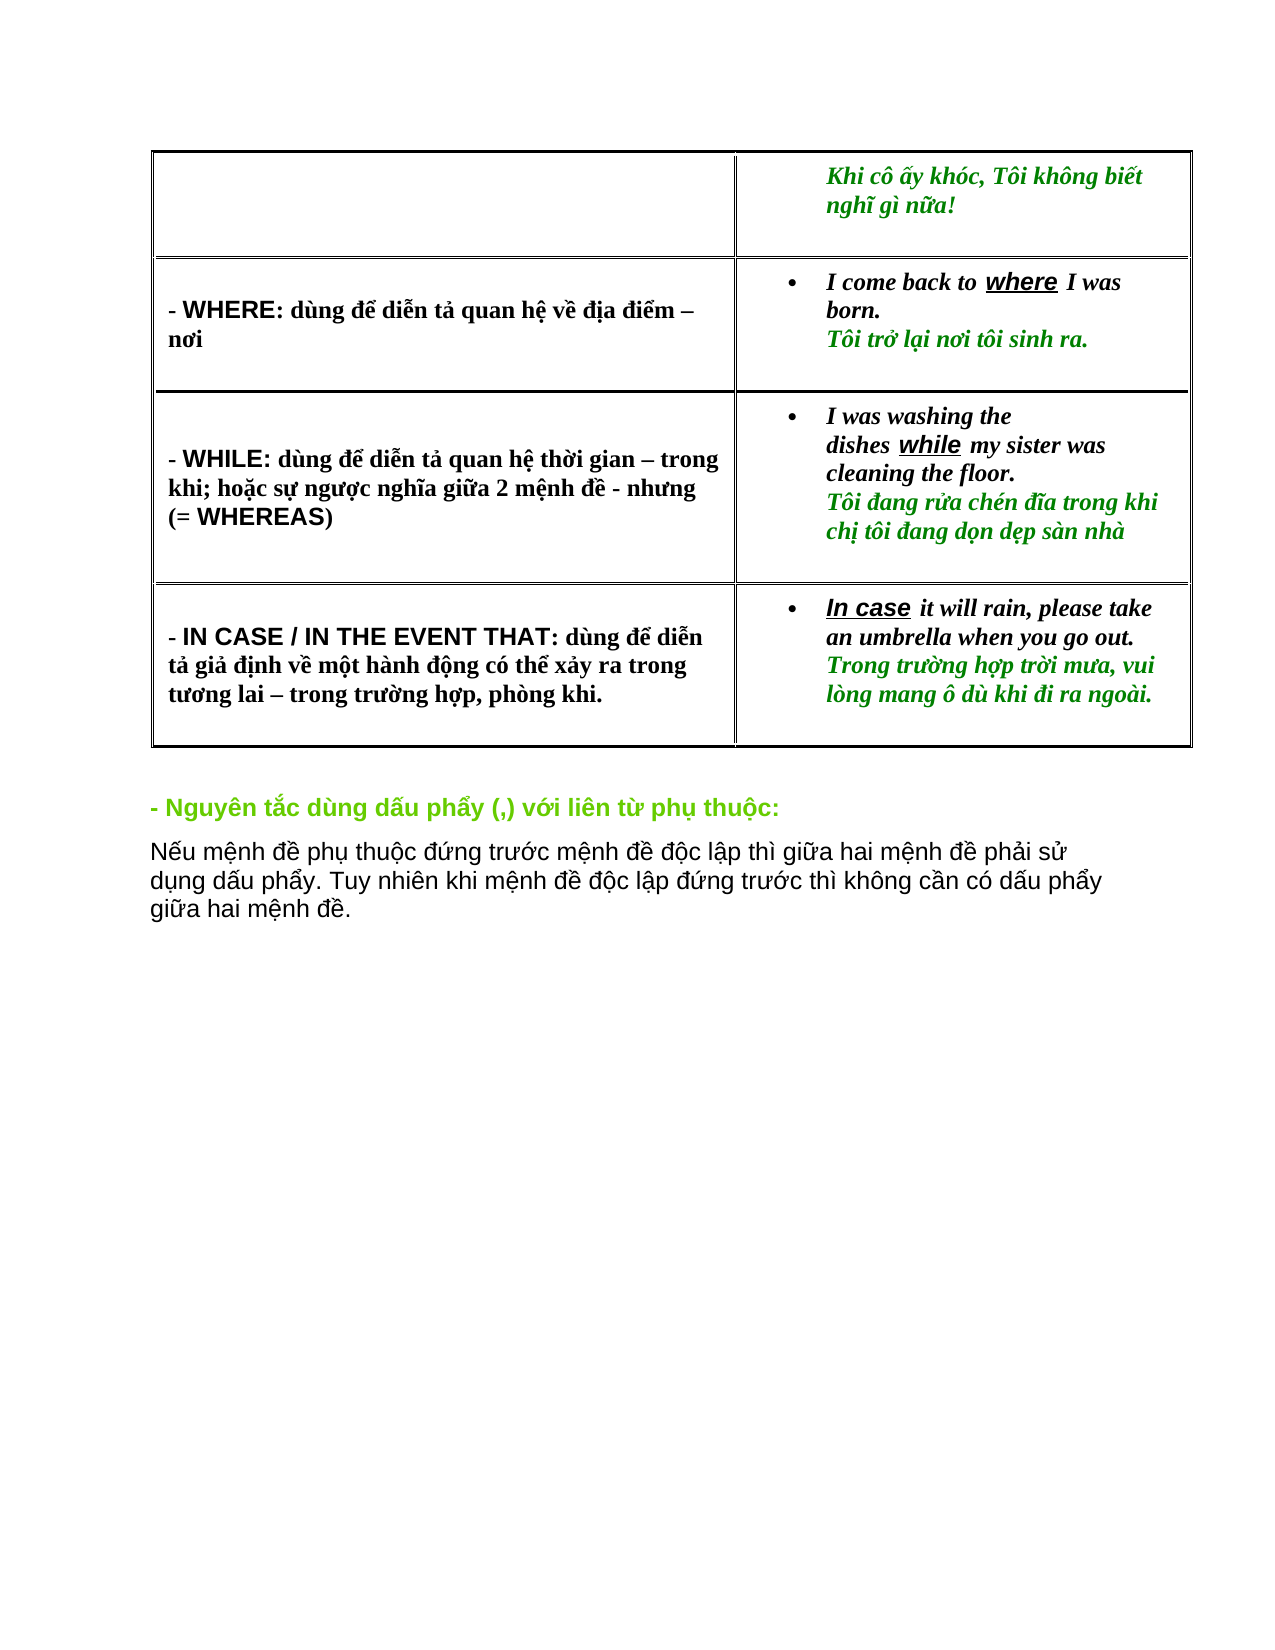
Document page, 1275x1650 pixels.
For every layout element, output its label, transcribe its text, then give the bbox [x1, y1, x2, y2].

table_cell - WHILE: dùng để diễn tả quan hệ thời gian – trong khi; hoặc sự ngược nghĩa giữa 2 mệnh đề - nhưng (= WHEREAS) [154, 390, 734, 582]
table_cell I was washing the dishes while my sister was cleaning the floor. Tôi đang rửa chén đĩa trong khi chị tôi đang dọn dẹp sàn nhà [737, 390, 1190, 582]
table_cell In case it will rain, please take an umbrella when you go out. Trong trường hợp trời mưa, vui lòng mang ô dù khi đi ra ngoài. [736, 582, 1191, 745]
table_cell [154, 153, 736, 256]
text - Nguyên tắc dùng dấu phẩy (,) với liên từ phụ thuộc: [150, 792, 1125, 821]
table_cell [736, 153, 1190, 256]
table_cell - IN CASE / IN THE EVENT THAT: dùng để diễn tả giả định về một hành động có thể xảy ra trong tương lai – trong trường hợp, phòng khi. [152, 582, 736, 745]
table_cell - WHERE: dùng để diễn tả quan hệ về địa điểm – nơi [152, 256, 736, 390]
text Nếu mệnh đề phụ thuộc đứng trước mệnh đề độc lập thì giữa hai mệnh đề phải sử dụng dấu phẩy. Tuy nhiên khi mệnh đề độc lập đứng trước thì không cần có dấu phẩy giữa hai mệnh đề. [150, 837, 1125, 923]
table_cell I come back to where I was born. Tôi trở lại nơi tôi sinh ra. [736, 256, 1191, 390]
